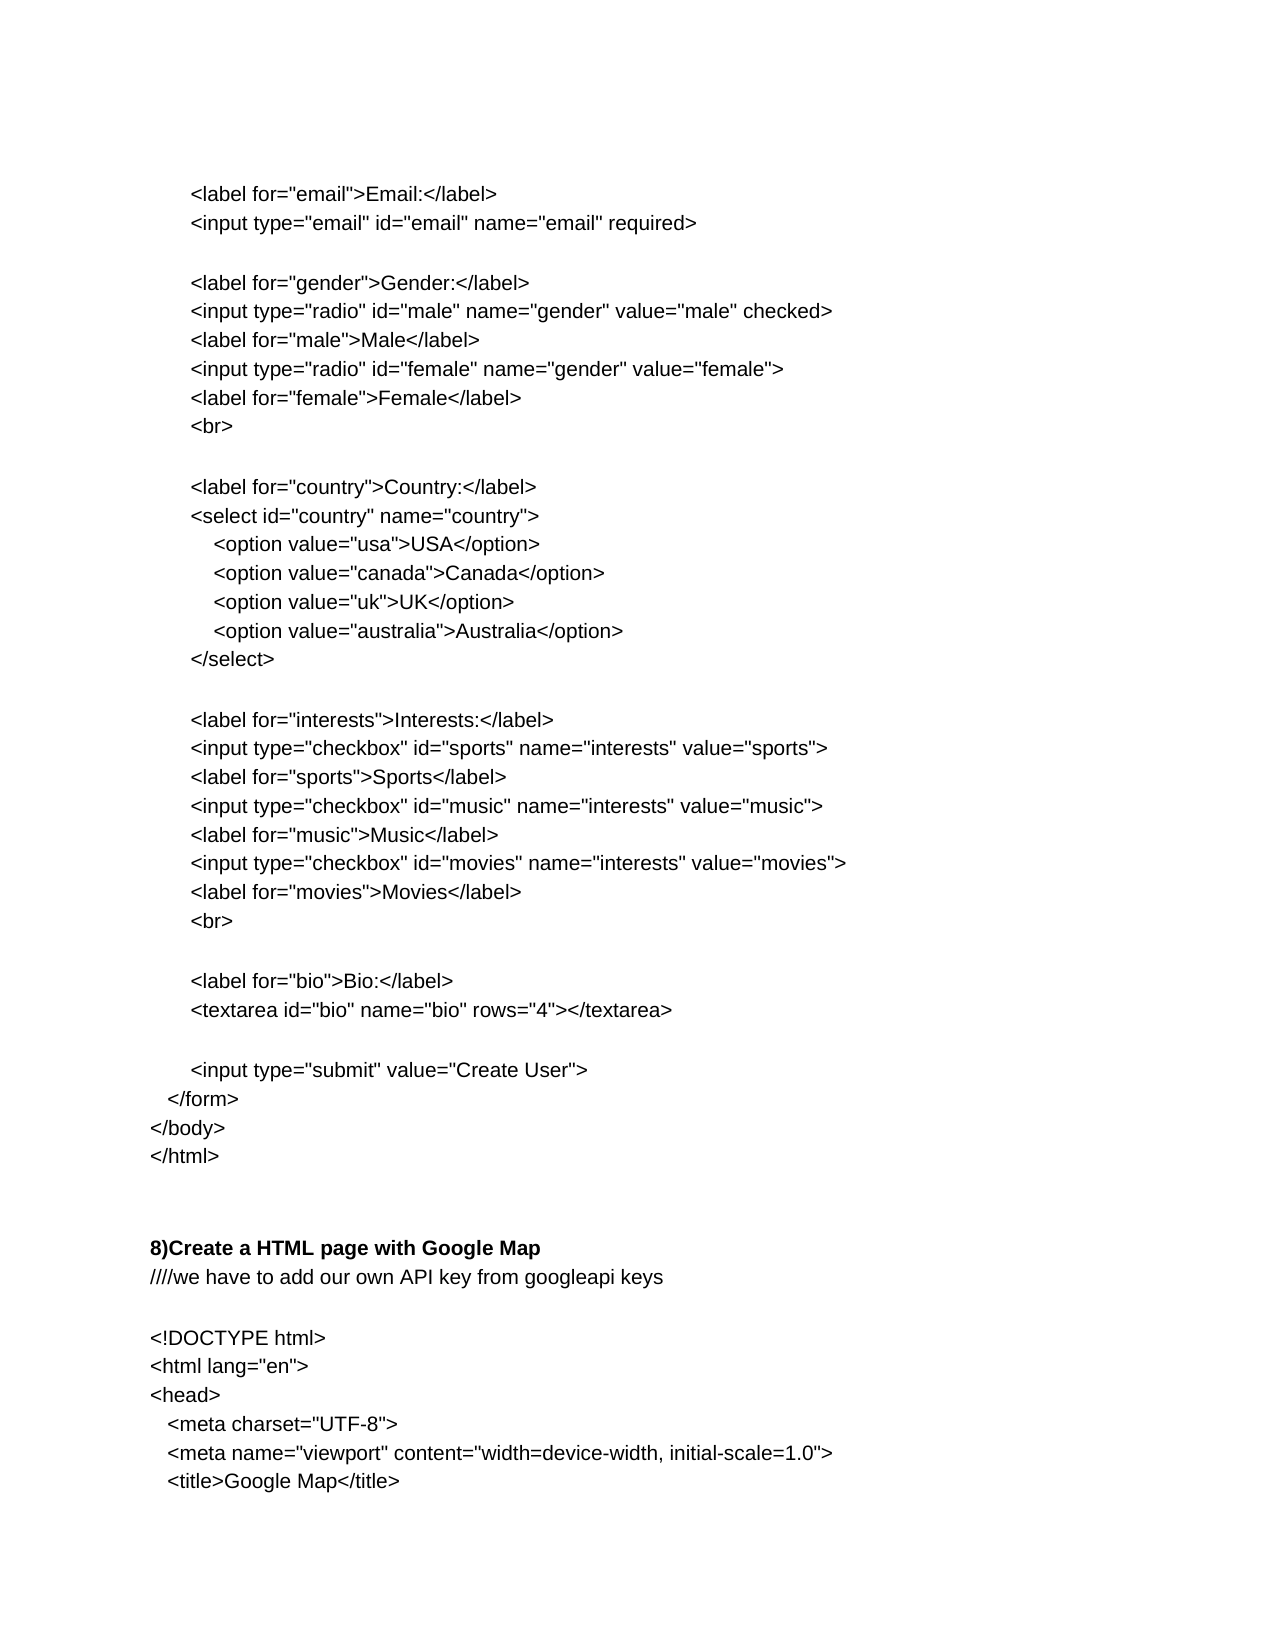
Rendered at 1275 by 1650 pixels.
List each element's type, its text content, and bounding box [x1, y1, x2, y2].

text <label for="bio">Bio:</label> [150, 969, 1125, 993]
text <label for="sports">Sports</label> [150, 765, 1125, 789]
text <input type="checkbox" id="music" name="interests" value="music"> [150, 794, 1125, 818]
text <input type="submit" value="Create User"> [150, 1058, 1125, 1082]
text <option value="usa">USA</option> [150, 532, 1125, 556]
text <meta name="viewport" content="width=device-width, initial-scale=1.0"> [150, 1440, 1125, 1464]
text <html lang="en"> [150, 1354, 1125, 1378]
text <input type="checkbox" id="sports" name="interests" value="sports"> [150, 736, 1125, 760]
text <textarea id="bio" name="bio" rows="4"></textarea> [150, 998, 1125, 1022]
text <select id="country" name="country"> [150, 503, 1125, 527]
text <input type="checkbox" id="movies" name="interests" value="movies"> [150, 851, 1125, 875]
text <head> [150, 1383, 1125, 1407]
text <br> [150, 909, 1125, 933]
text </html> [150, 1144, 1125, 1168]
text <label for="gender">Gender:</label> [150, 271, 1125, 294]
text ////we have to add our own API key from googleapi keys [150, 1265, 1125, 1289]
text <label for="country">Country:</label> [150, 475, 1125, 499]
text <br> [150, 414, 1125, 438]
text <label for="email">Email:</label> [150, 182, 1125, 206]
text <label for="male">Male</label> [150, 328, 1125, 352]
text <option value="canada">Canada</option> [150, 561, 1125, 585]
text <label for="movies">Movies</label> [150, 880, 1125, 904]
text </form> [150, 1087, 1125, 1111]
text </body> [150, 1116, 1125, 1139]
text <input type="radio" id="male" name="gender" value="male" checked> [150, 299, 1125, 323]
text <input type="radio" id="female" name="gender" value="female"> [150, 357, 1125, 381]
text <title>Google Map</title> [150, 1469, 1125, 1493]
text 8)Create a HTML page with Google Map [150, 1236, 1125, 1260]
text <label for="music">Music</label> [150, 822, 1125, 846]
text <meta charset="UTF-8"> [150, 1412, 1125, 1436]
text </select> [150, 647, 1125, 671]
text <label for="interests">Interests:</label> [150, 707, 1125, 731]
text <input type="email" id="email" name="email" required> [150, 210, 1125, 234]
text <label for="female">Female</label> [150, 386, 1125, 409]
text <option value="australia">Australia</option> [150, 618, 1125, 642]
text <!DOCTYPE html> [150, 1325, 1125, 1349]
text <option value="uk">UK</option> [150, 590, 1125, 614]
